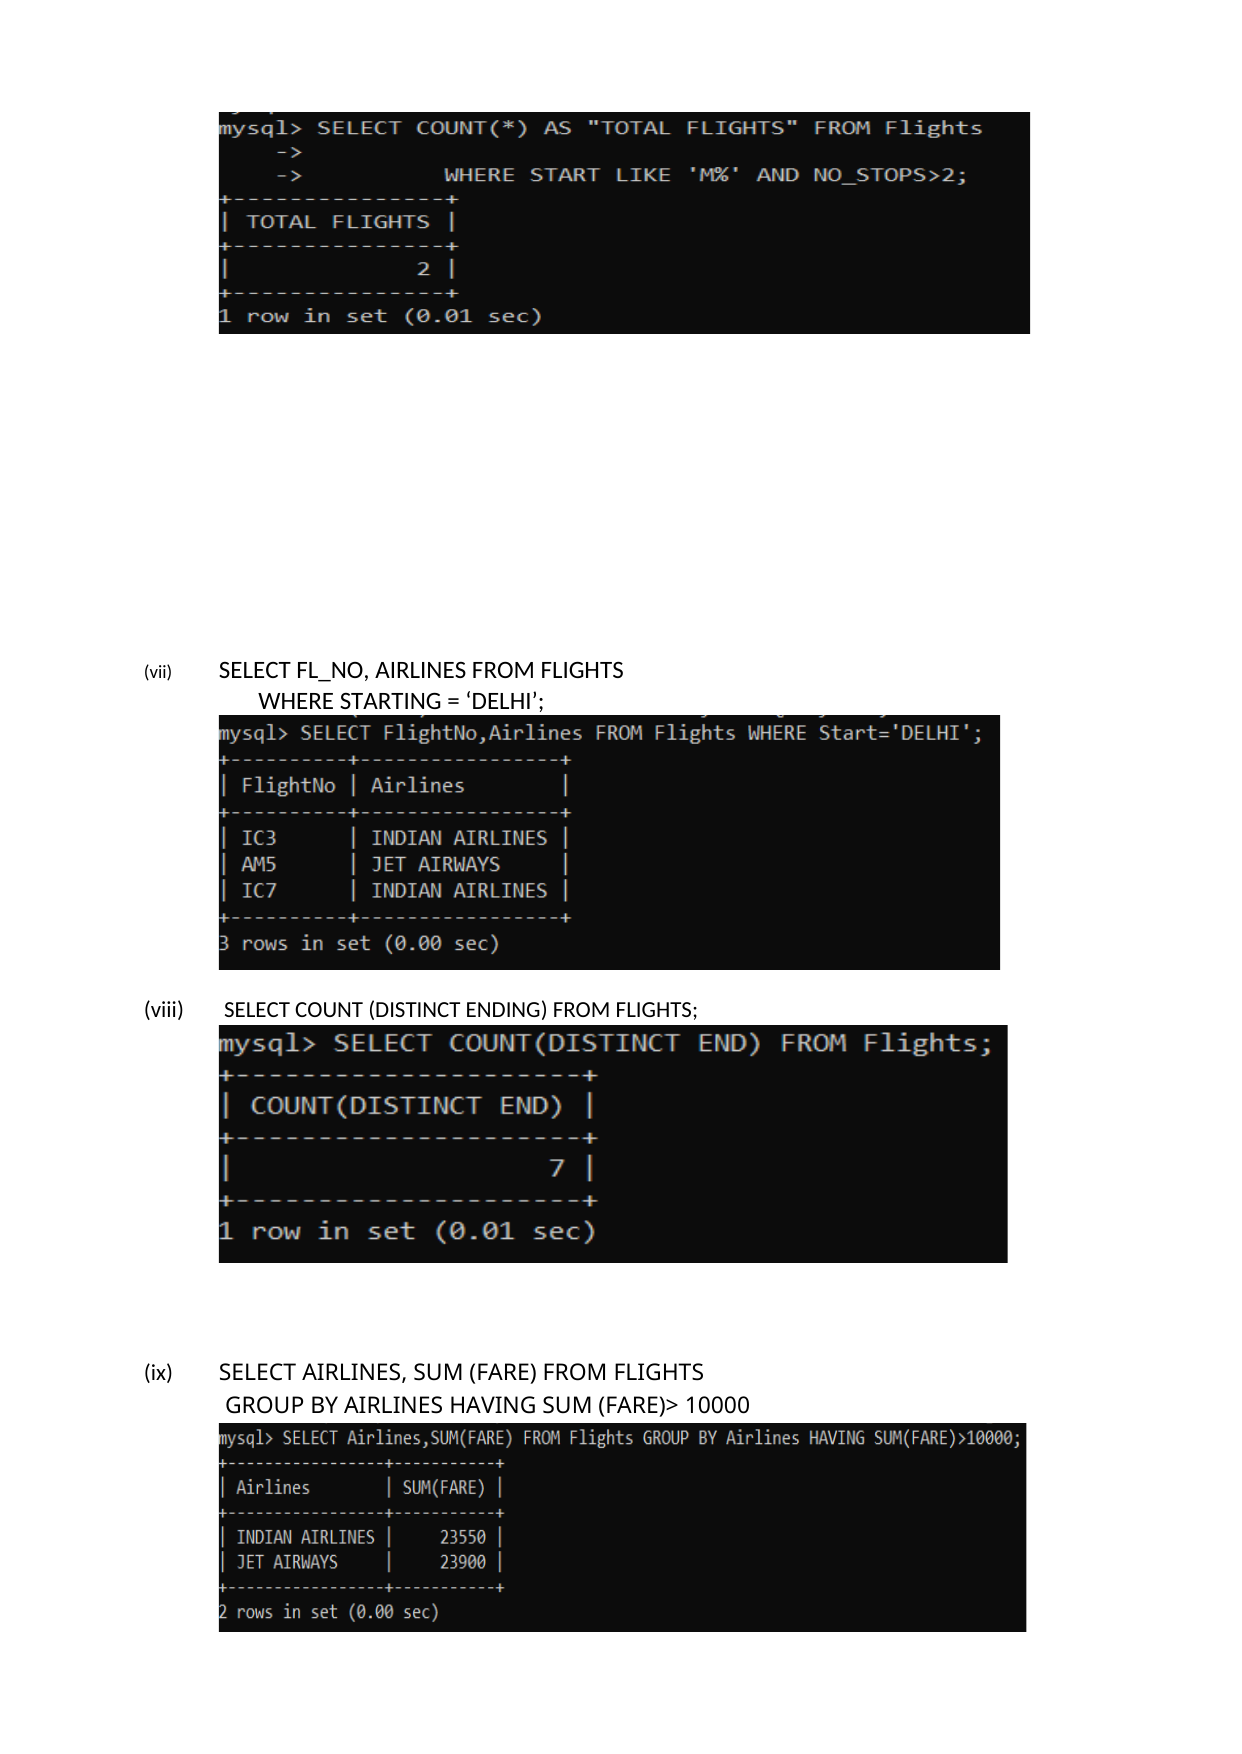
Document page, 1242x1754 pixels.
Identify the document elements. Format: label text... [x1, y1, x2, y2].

text WHERE STARTING = ‘DELHI’; [219, 685, 1114, 716]
picture [218, 1423, 1027, 1632]
list GROUP BY AIRLINES HAVING SUM (FARE)> 10000 [219, 1389, 1114, 1421]
list SELECT FL_NO, AIRLINES FROM FLIGHTS [144, 655, 1114, 685]
list SELECT AIRLINES, SUM (FARE) FROM FLIGHTS [144, 1356, 1114, 1387]
picture [218, 715, 1001, 970]
picture [218, 112, 1030, 334]
picture [218, 1025, 1008, 1263]
list SELECT COUNT (DISTINCT ENDING) FROM FLIGHTS; [144, 995, 1114, 1023]
